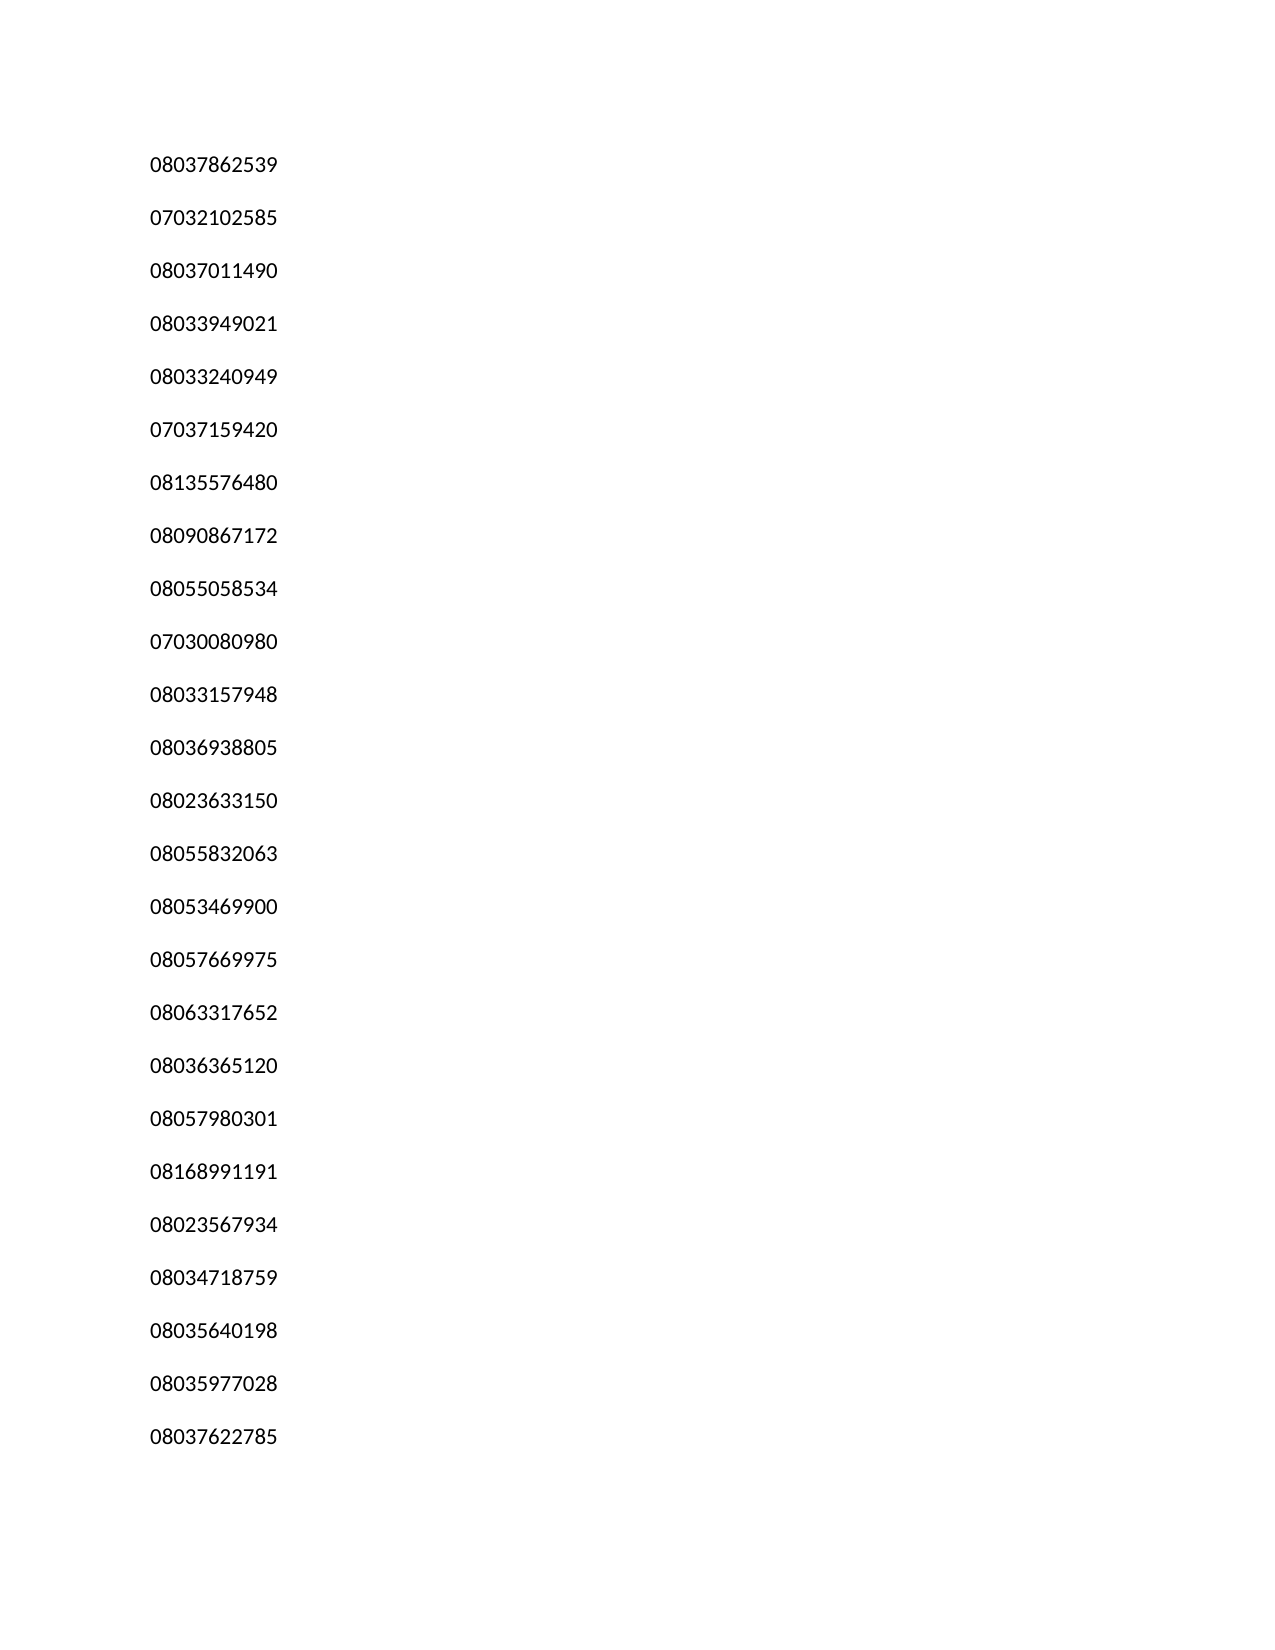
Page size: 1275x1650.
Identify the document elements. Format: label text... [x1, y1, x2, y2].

text 08036938805 [150, 733, 1125, 761]
text 08037622785 [150, 1422, 1125, 1451]
text 08037862539 [150, 150, 1125, 178]
text 08023567934 [150, 1210, 1125, 1238]
text 08055832063 [150, 839, 1125, 867]
text 08053469900 [150, 892, 1125, 920]
text 08090867172 [150, 521, 1125, 549]
text 08033157948 [150, 680, 1125, 708]
text 07037159420 [150, 415, 1125, 443]
text 08033949021 [150, 309, 1125, 337]
text 08168991191 [150, 1157, 1125, 1185]
text 08035977028 [150, 1369, 1125, 1397]
text 08055058534 [150, 574, 1125, 602]
text 08033240949 [150, 362, 1125, 390]
text 08035640198 [150, 1316, 1125, 1344]
text 08063317652 [150, 998, 1125, 1026]
text 08057669975 [150, 945, 1125, 973]
text 08057980301 [150, 1104, 1125, 1132]
text 08037011490 [150, 256, 1125, 284]
text 08135576480 [150, 468, 1125, 496]
text 08023633150 [150, 786, 1125, 814]
text 07030080980 [150, 627, 1125, 655]
text 08036365120 [150, 1051, 1125, 1079]
text 08034718759 [150, 1263, 1125, 1291]
text 07032102585 [150, 203, 1125, 231]
